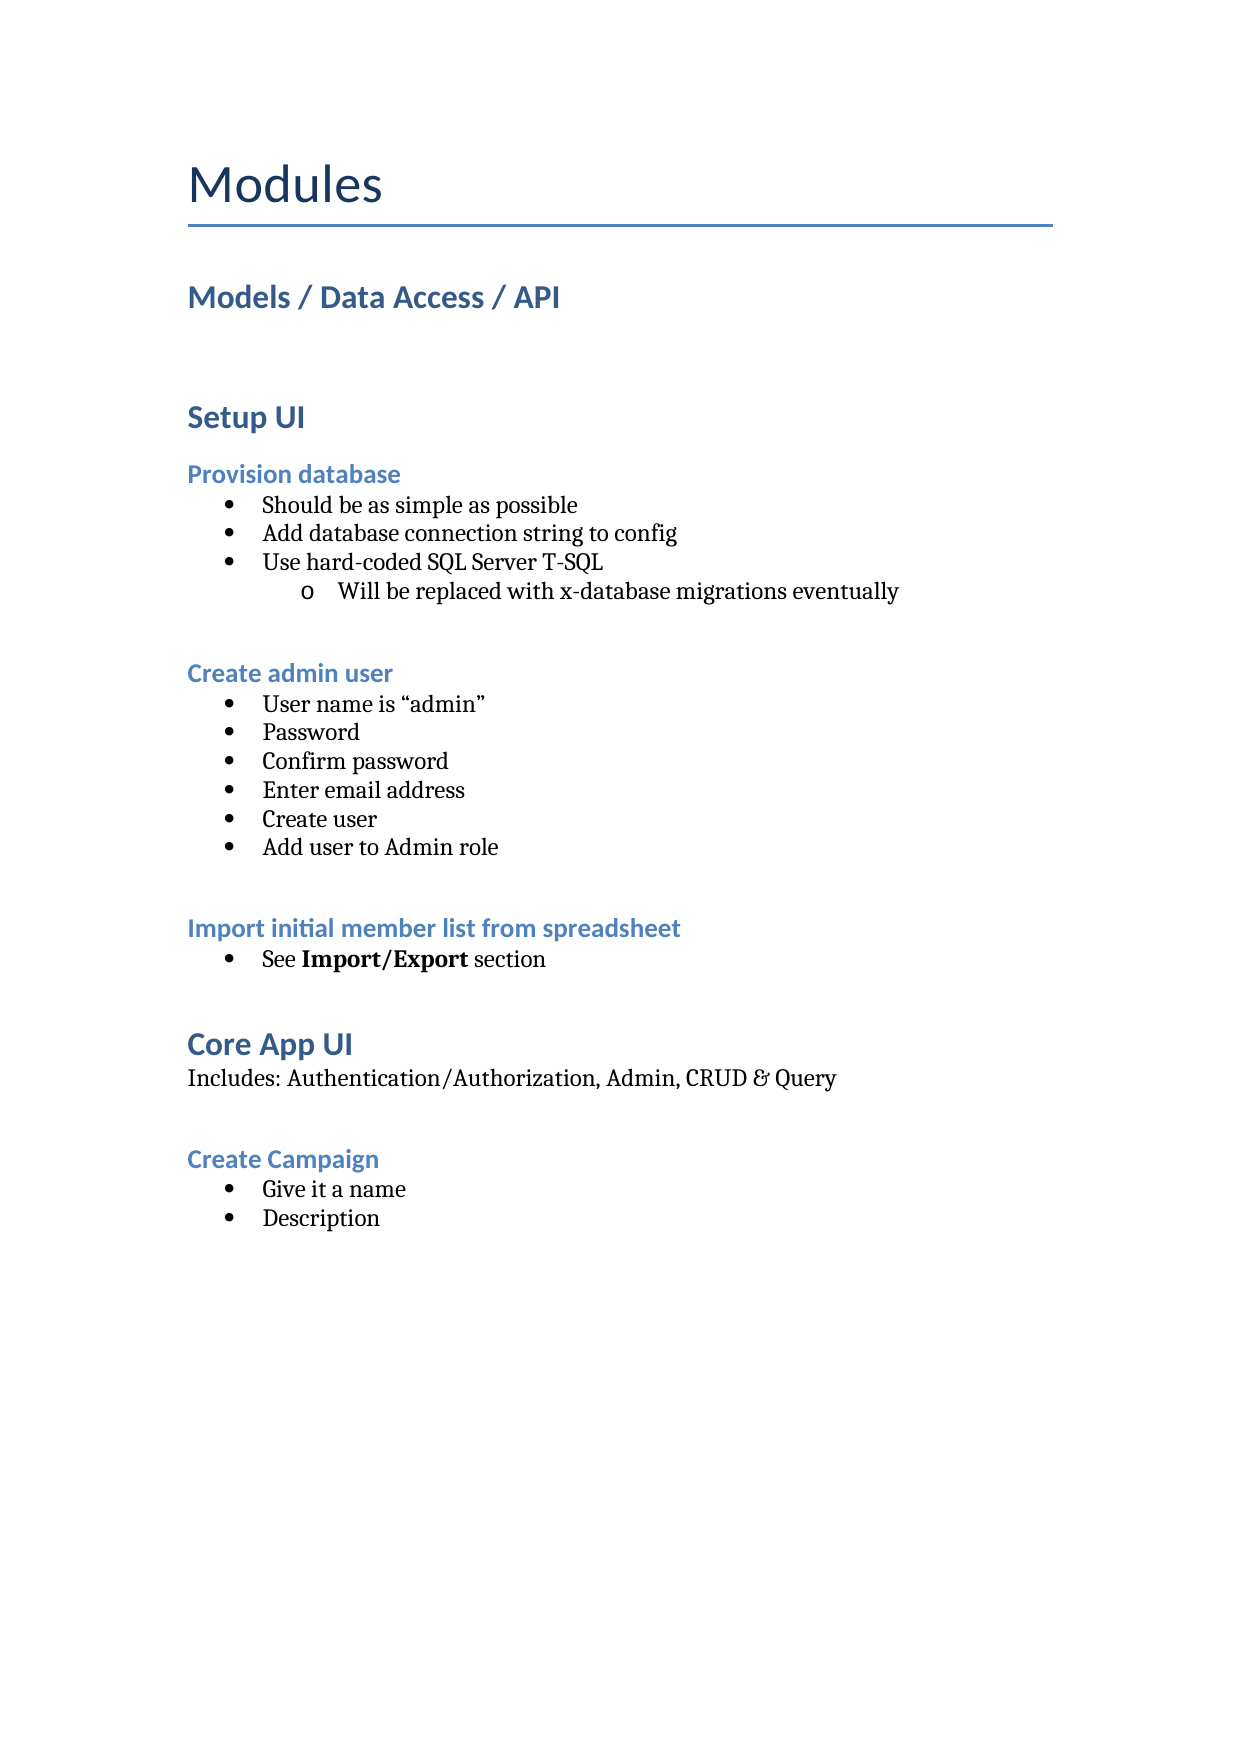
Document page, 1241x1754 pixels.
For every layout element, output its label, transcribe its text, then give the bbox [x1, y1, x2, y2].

subtitle Provision database [187, 458, 1053, 491]
list Password [225, 718, 1053, 747]
subtitle Create admin user [187, 656, 1053, 689]
list Add database connection string to config [225, 519, 1053, 548]
list See Import/Export section [225, 944, 1053, 973]
list Confirm password [225, 747, 1053, 776]
subtitle Import initial member list from spreadsheet [187, 912, 1053, 944]
title Modules [187, 150, 1053, 227]
list Give it a name [225, 1175, 1053, 1204]
subtitle Create Campaign [187, 1142, 1053, 1175]
subtitle Models / Data Access / API [187, 277, 1053, 317]
list User name is “admin” [225, 689, 1053, 718]
subtitle Core App UI [187, 1023, 1053, 1064]
list Use hard-coded SQL Server T-SQL [225, 548, 1053, 577]
list Enter email address [225, 776, 1053, 804]
list Should be as simple as possible [225, 491, 1053, 519]
list Create user [225, 804, 1053, 833]
text Includes: Authentication/Authorization, Admin, CRUD & Query [187, 1064, 1053, 1093]
subtitle Setup UI [187, 396, 1053, 437]
list Description [225, 1204, 1053, 1233]
list Add user to Admin role [225, 833, 1053, 862]
list Will be replaced with x-database migrations eventually [300, 577, 1053, 607]
